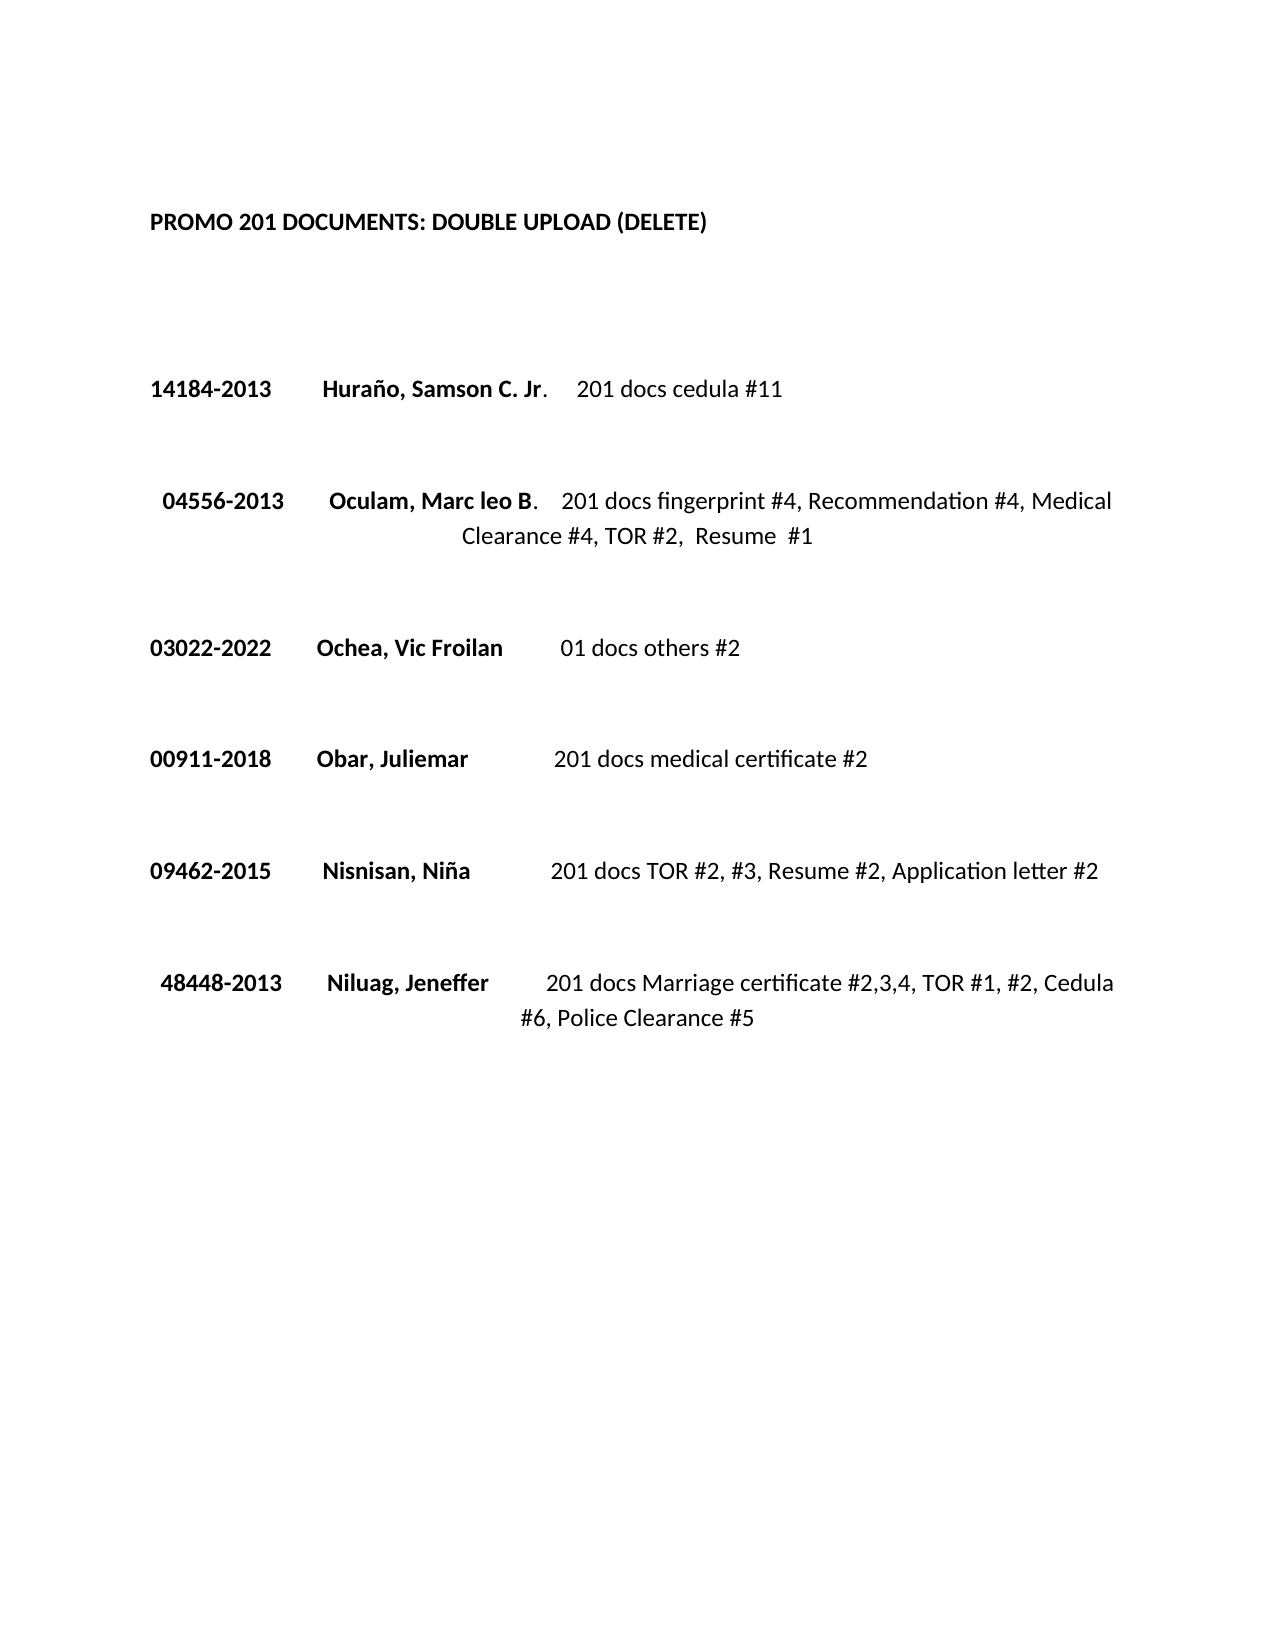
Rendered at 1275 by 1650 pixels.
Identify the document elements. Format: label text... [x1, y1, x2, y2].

text 14184-2013 Huraño, Samson C. Jr. 201 docs cedula #11 [150, 373, 1125, 404]
text 00911-2018 Obar, Juliemar 201 docs medical certificate #2 [150, 743, 1125, 774]
text 03022-2022 Ochea, Vic Froilan 01 docs others #2 [150, 632, 1125, 662]
text 09462-2015 Nisnisan, Niña 201 docs TOR #2, #3, Resume #2, Application letter #2 [150, 855, 1125, 886]
text 04556-2013 Oculam, Marc leo B. 201 docs fingerprint #4, Recommendation #4, Medical Clearance #4, TOR #2, Resume #1 [150, 485, 1125, 551]
text 48448-2013 Niluag, Jeneffer 201 docs Marriage certificate #2,3,4, TOR #1, #2, Cedula #6, Police Clearance #5 [150, 967, 1125, 1032]
text PROMO 201 DOCUMENTS: DOUBLE UPLOAD (DELETE) [150, 206, 1125, 236]
